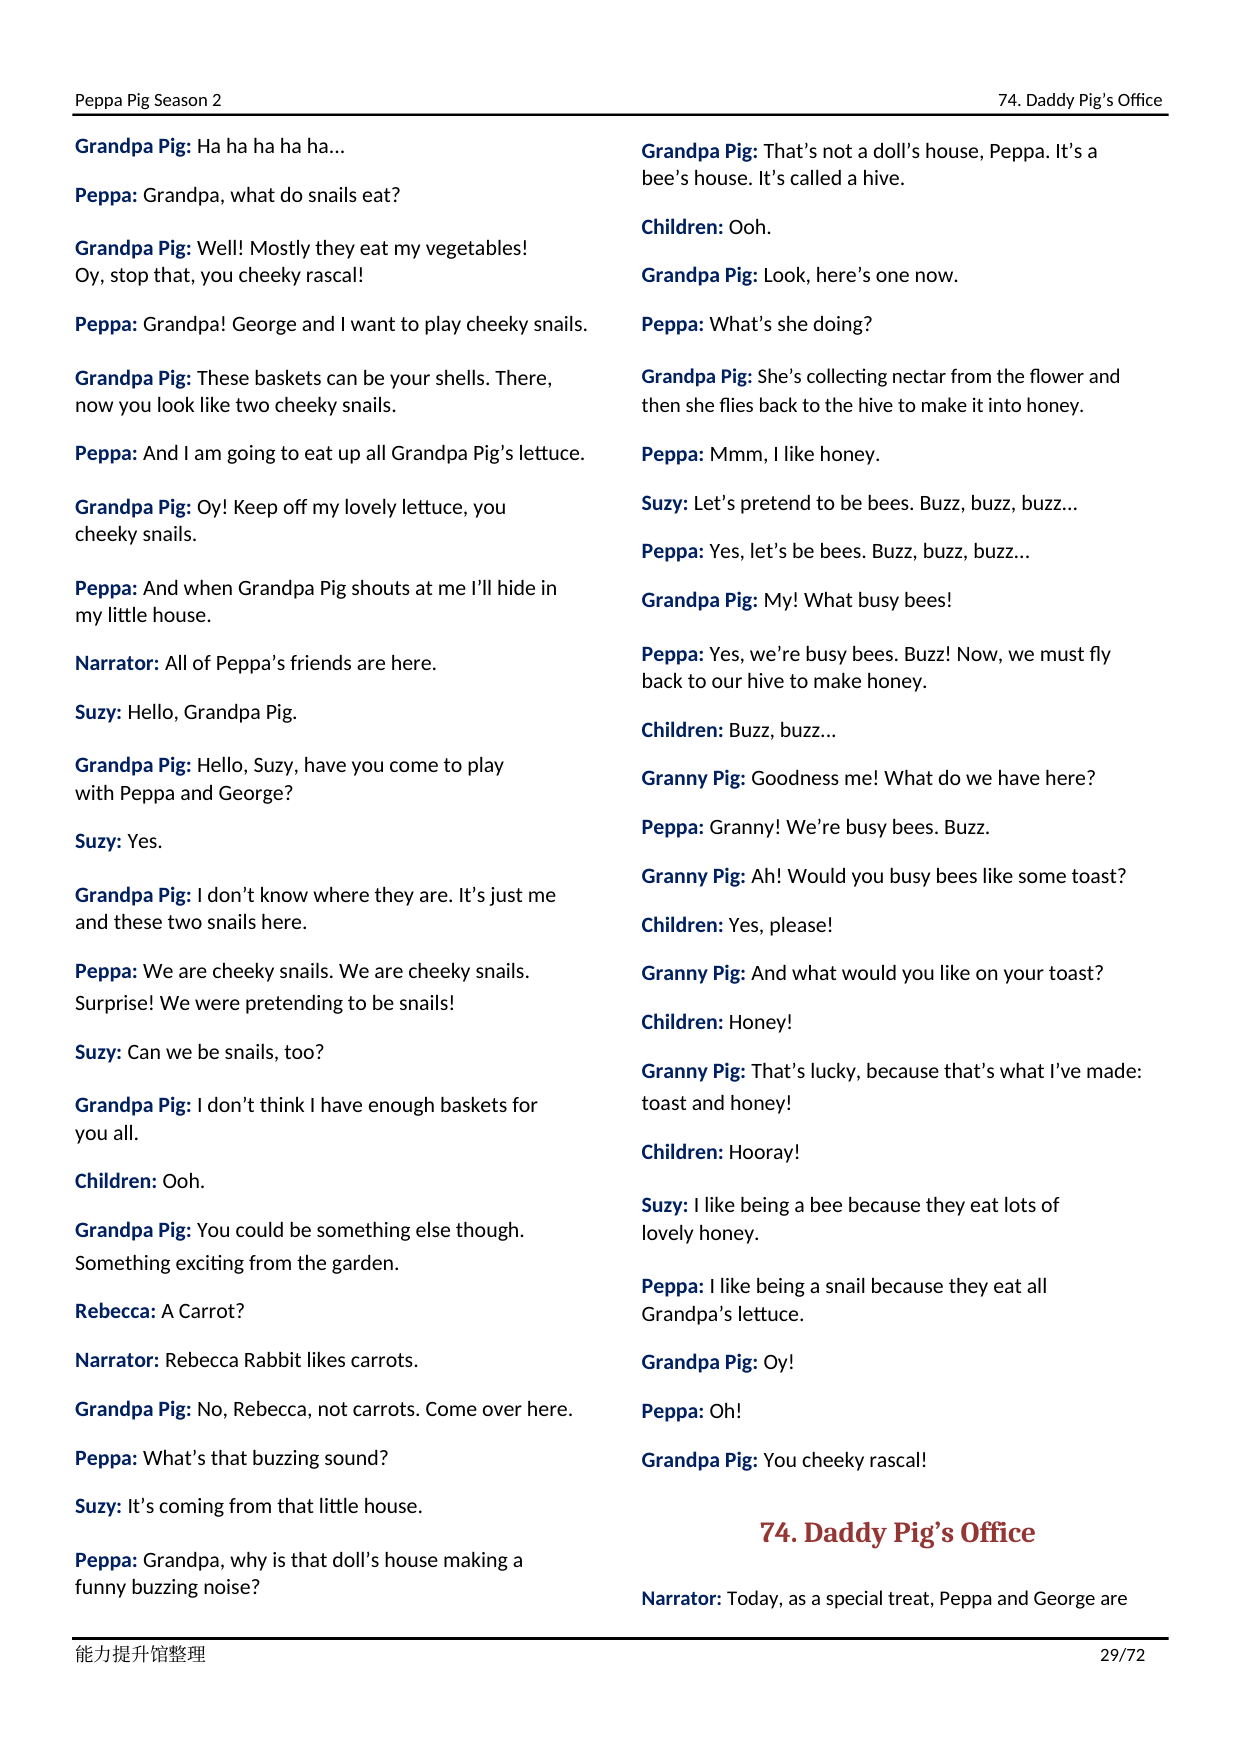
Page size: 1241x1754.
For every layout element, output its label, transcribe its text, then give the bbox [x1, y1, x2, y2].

text Something exciting from the garden. [75, 1249, 593, 1275]
text Grandpa Pig: Oy! Keep off my lovely lettuce, you cheeky snails. [75, 493, 573, 547]
text Peppa: What’s that buzzing sound? [75, 1444, 593, 1470]
text Suzy: Can we be snails, too? [75, 1038, 593, 1065]
text Suzy: Yes. [75, 828, 593, 854]
text Surprise! We were pretending to be snails! [75, 989, 593, 1016]
text Peppa Pig Season 2 74. Daddy Pig’s Office [75, 88, 1166, 111]
text Suzy: I like being a bee because they eat lots of lovely honey. [641, 1192, 1116, 1246]
text Children: Hooray! [641, 1138, 1166, 1165]
text Rebecca: A Carrot? [75, 1297, 593, 1324]
text Children: Ooh. [75, 1168, 593, 1194]
text Grandpa Pig: Oy! [641, 1348, 1166, 1375]
text Grandpa Pig: Look, here’s one now. [641, 262, 1166, 288]
text Children: Buzz, buzz... [641, 716, 1166, 742]
text Peppa: Yes, let’s be bees. Buzz, buzz, buzz... [641, 538, 1166, 564]
text Suzy: Hello, Grandpa Pig. [75, 698, 593, 725]
text 74. Daddy Pig’s Office [760, 1517, 1166, 1550]
text Granny Pig: Ah! Would you busy bees like some toast? [641, 862, 1166, 889]
text Peppa: And when Grandpa Pig shouts at me I’ll hide in my little house. [75, 574, 589, 628]
text Grandpa Pig: Well! Mostly they eat my vegetables! Oy, stop that, you cheeky rascal! [75, 234, 558, 288]
text Peppa: I like being a snail because they eat all Grandpa’s lettuce. [641, 1272, 1141, 1327]
text Narrator: Rebecca Rabbit likes carrots. [75, 1346, 593, 1373]
text Peppa: Granny! We’re busy bees. Buzz. [641, 813, 1166, 840]
text Peppa: We are cheeky snails. We are cheeky snails. [75, 957, 593, 984]
text Grandpa Pig: I don’t think I have enough baskets for you all. [75, 1092, 573, 1146]
text Suzy: Let’s pretend to be bees. Buzz, buzz, buzz... [641, 489, 1166, 516]
text Grandpa Pig: I don’t know where they are. It’s just me and these two snails here. [75, 881, 593, 935]
text Granny Pig: And what would you like on your toast? [641, 959, 1166, 986]
text Narrator: All of Peppa’s friends are here. [75, 649, 593, 676]
text Peppa: Grandpa! George and I want to play cheeky snails. [75, 310, 593, 337]
text Children: Ooh. [641, 213, 1166, 239]
text Grandpa Pig: Hello, Suzy, have you come to play with Peppa and George? [75, 752, 546, 806]
text Granny Pig: That’s lucky, because that’s what I’ve made: [641, 1057, 1166, 1084]
text Grandpa Pig: No, Rebecca, not carrots. Come over here. [75, 1395, 593, 1422]
text Grandpa Pig: She’s collecting nectar from the flower and then she flies back to the hive to make it into honey. [641, 364, 1143, 418]
text 能力提升馆整理 29/72 [75, 1640, 1166, 1667]
text Grandpa Pig: You could be something else though. [75, 1216, 593, 1243]
text Grandpa Pig: That’s not a doll’s house, Peppa. It’s a bee’s house. It’s called a hive. [641, 137, 1146, 191]
text Peppa: Grandpa, why is that doll’s house making a funny buzzing noise? [75, 1546, 577, 1600]
text Peppa: Yes, we’re busy bees. Buzz! Now, we must fly back to our hive to make honey. [641, 640, 1152, 694]
text Peppa: Oh! [641, 1397, 1166, 1424]
text Grandpa Pig: These baskets can be your shells. There, now you look like two cheeky snails. [75, 364, 593, 418]
text Children: Honey! [641, 1008, 1166, 1035]
text toast and honey! [641, 1089, 1166, 1116]
text Grandpa Pig: You cheeky rascal! [641, 1446, 1166, 1473]
text Grandpa Pig: Ha ha ha ha ha... [75, 132, 593, 159]
text Peppa: Grandpa, what do snails eat? [75, 181, 593, 207]
text Peppa: What’s she doing? [641, 310, 1166, 337]
text Grandpa Pig: My! What busy bees! [641, 586, 1166, 613]
text Granny Pig: Goodness me! What do we have here? [641, 764, 1166, 791]
text Peppa: And I am going to eat up all Grandpa Pig’s lettuce. [75, 439, 593, 466]
text Children: Yes, please! [641, 911, 1166, 937]
text Peppa: Mmm, I like honey. [641, 440, 1166, 467]
text Narrator: Today, as a special treat, Peppa and George are [641, 1585, 1166, 1611]
text Suzy: It’s coming from that little house. [75, 1492, 593, 1519]
